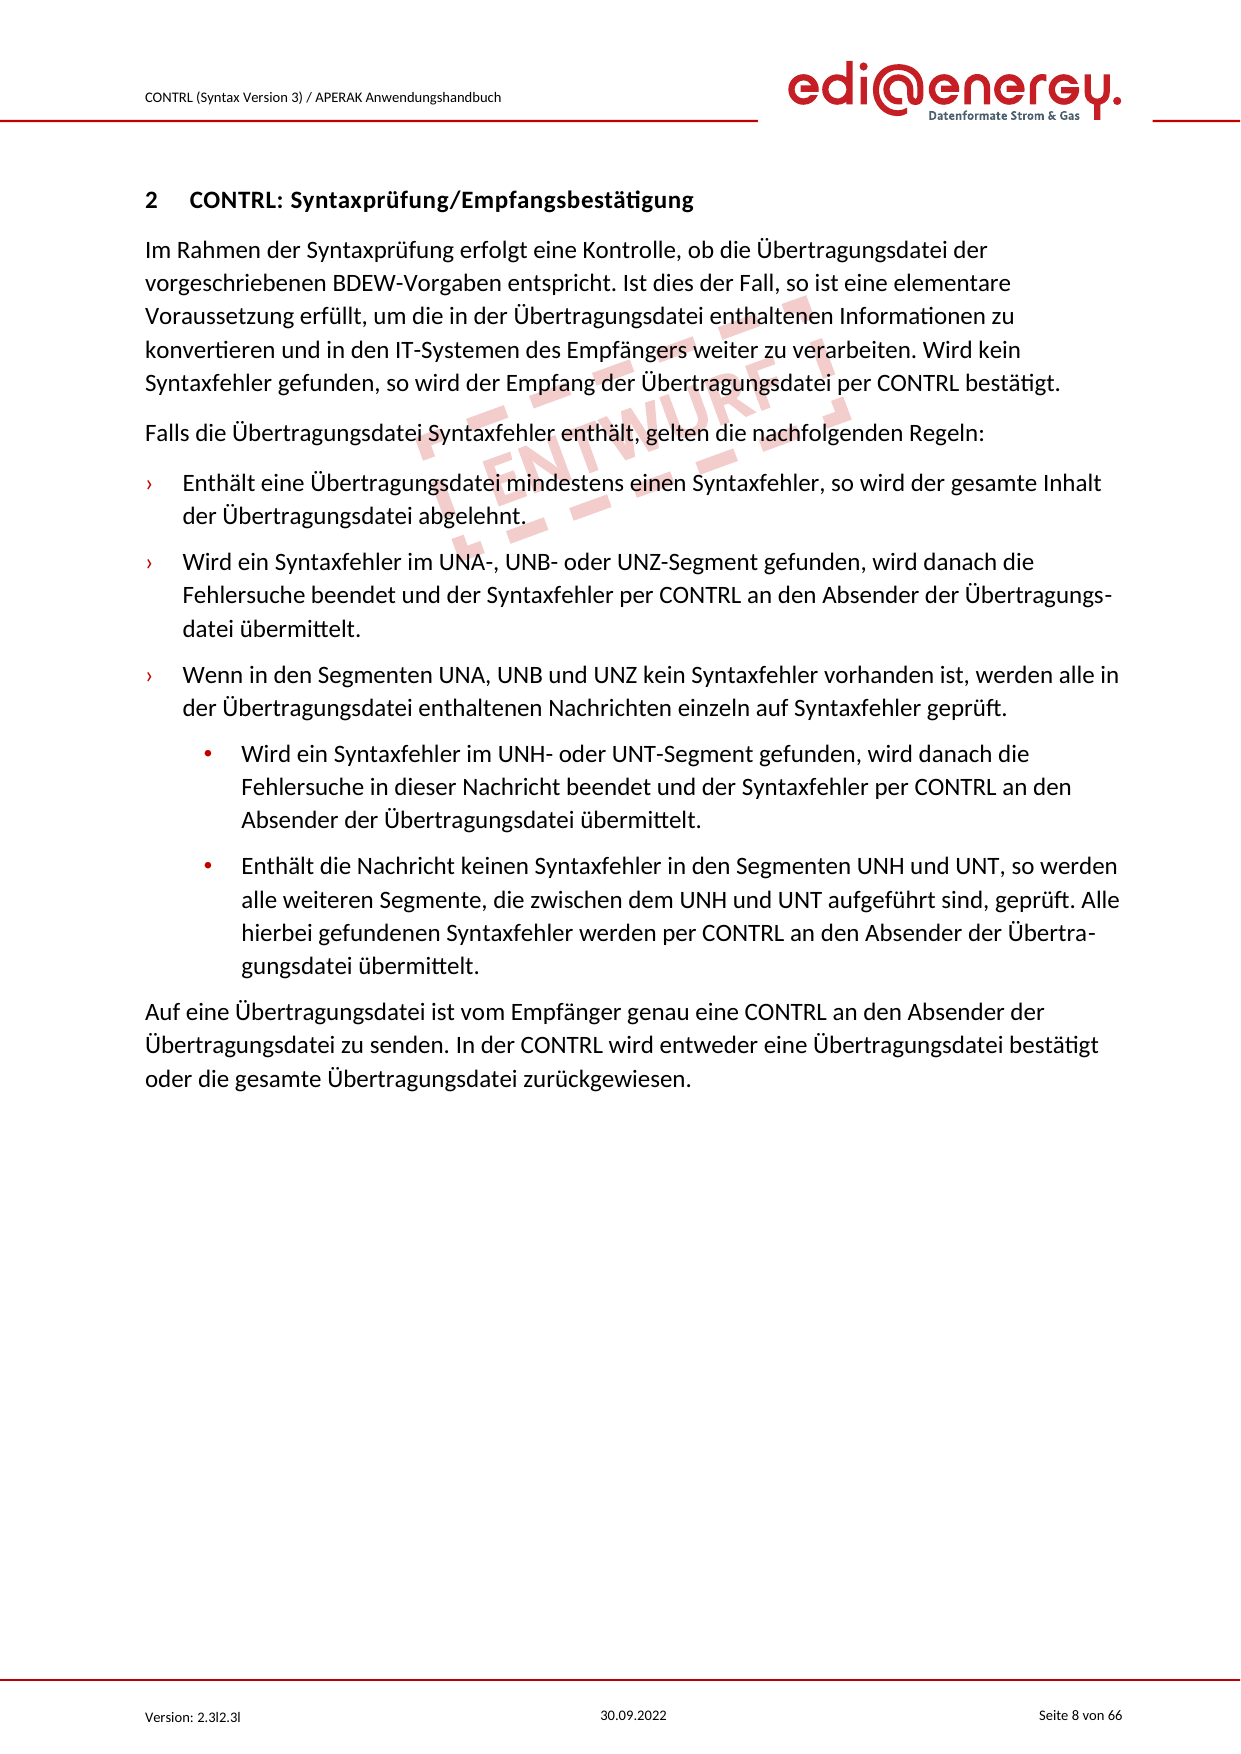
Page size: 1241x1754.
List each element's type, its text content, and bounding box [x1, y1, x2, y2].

list Enthält die Nachricht keinen Syntaxfehler in den Segmenten UNH und UNT, so werden alle weiteren Segmente, die zwischen dem UNH und UNT aufgeführt sind, geprüft. Alle hierbei gefundenen Syntaxfehler werden per CONTRL an den Absender der Übertragungsdatei übermittelt. [204, 848, 1122, 981]
text Falls die Übertragungsdatei Syntaxfehler enthält, gelten die nachfolgenden Regeln: [145, 414, 1122, 448]
list Wird ein Syntaxfehler im UNA-, UNB- oder UNZ-Segment gefunden, wird danach die Fehlersuche beendet und der Syntaxfehler per CONTRL an den Absender der Übertragungsdatei übermittelt. [145, 543, 1122, 643]
list Wird ein Syntaxfehler im UNH- oder UNT-Segment gefunden, wird danach die Fehlersuche in dieser Nachricht beendet und der Syntaxfehler per CONTRL an den Absender der Übertragungsdatei übermittelt. [204, 735, 1122, 835]
list Wenn in den Segmenten UNA, UNB und UNZ kein Syntaxfehler vorhanden ist, werden alle in der Übertragungsdatei enthaltenen Nachrichten einzeln auf Syntaxfehler geprüft. [145, 656, 1122, 723]
text Im Rahmen der Syntaxprüfung erfolgt eine Kontrolle, ob die Übertragungsdatei der vorgeschriebenen BDEW-Vorgaben entspricht. Ist dies der Fall, so ist eine elementare Voraussetzung erfüllt, um die in der Übertragungsdatei enthaltenen Informationen zu konvertieren und in den IT-Systemen des Empfängers weiter zu verarbeiten. Wird kein Syntaxfehler gefunden, so wird der Empfang der Übertragungsdatei per CONTRL bestätigt. [145, 231, 1122, 398]
text Auf eine Übertragungsdatei ist vom Empfänger genau eine CONTRL an den Absender der Übertragungsdatei zu senden. In der CONTRL wird entweder eine Übertragungsdatei bestätigt oder die gesamte Übertragungsdatei zurückgewiesen. [145, 993, 1122, 1093]
list Enthält eine Übertragungsdatei mindestens einen Syntaxfehler, so wird der gesamte Inhalt der Übertragungsdatei abgelehnt. [145, 464, 1122, 531]
subtitle CONTRL: Syntaxprüfung/Empfangsbestätigung [145, 181, 1122, 214]
